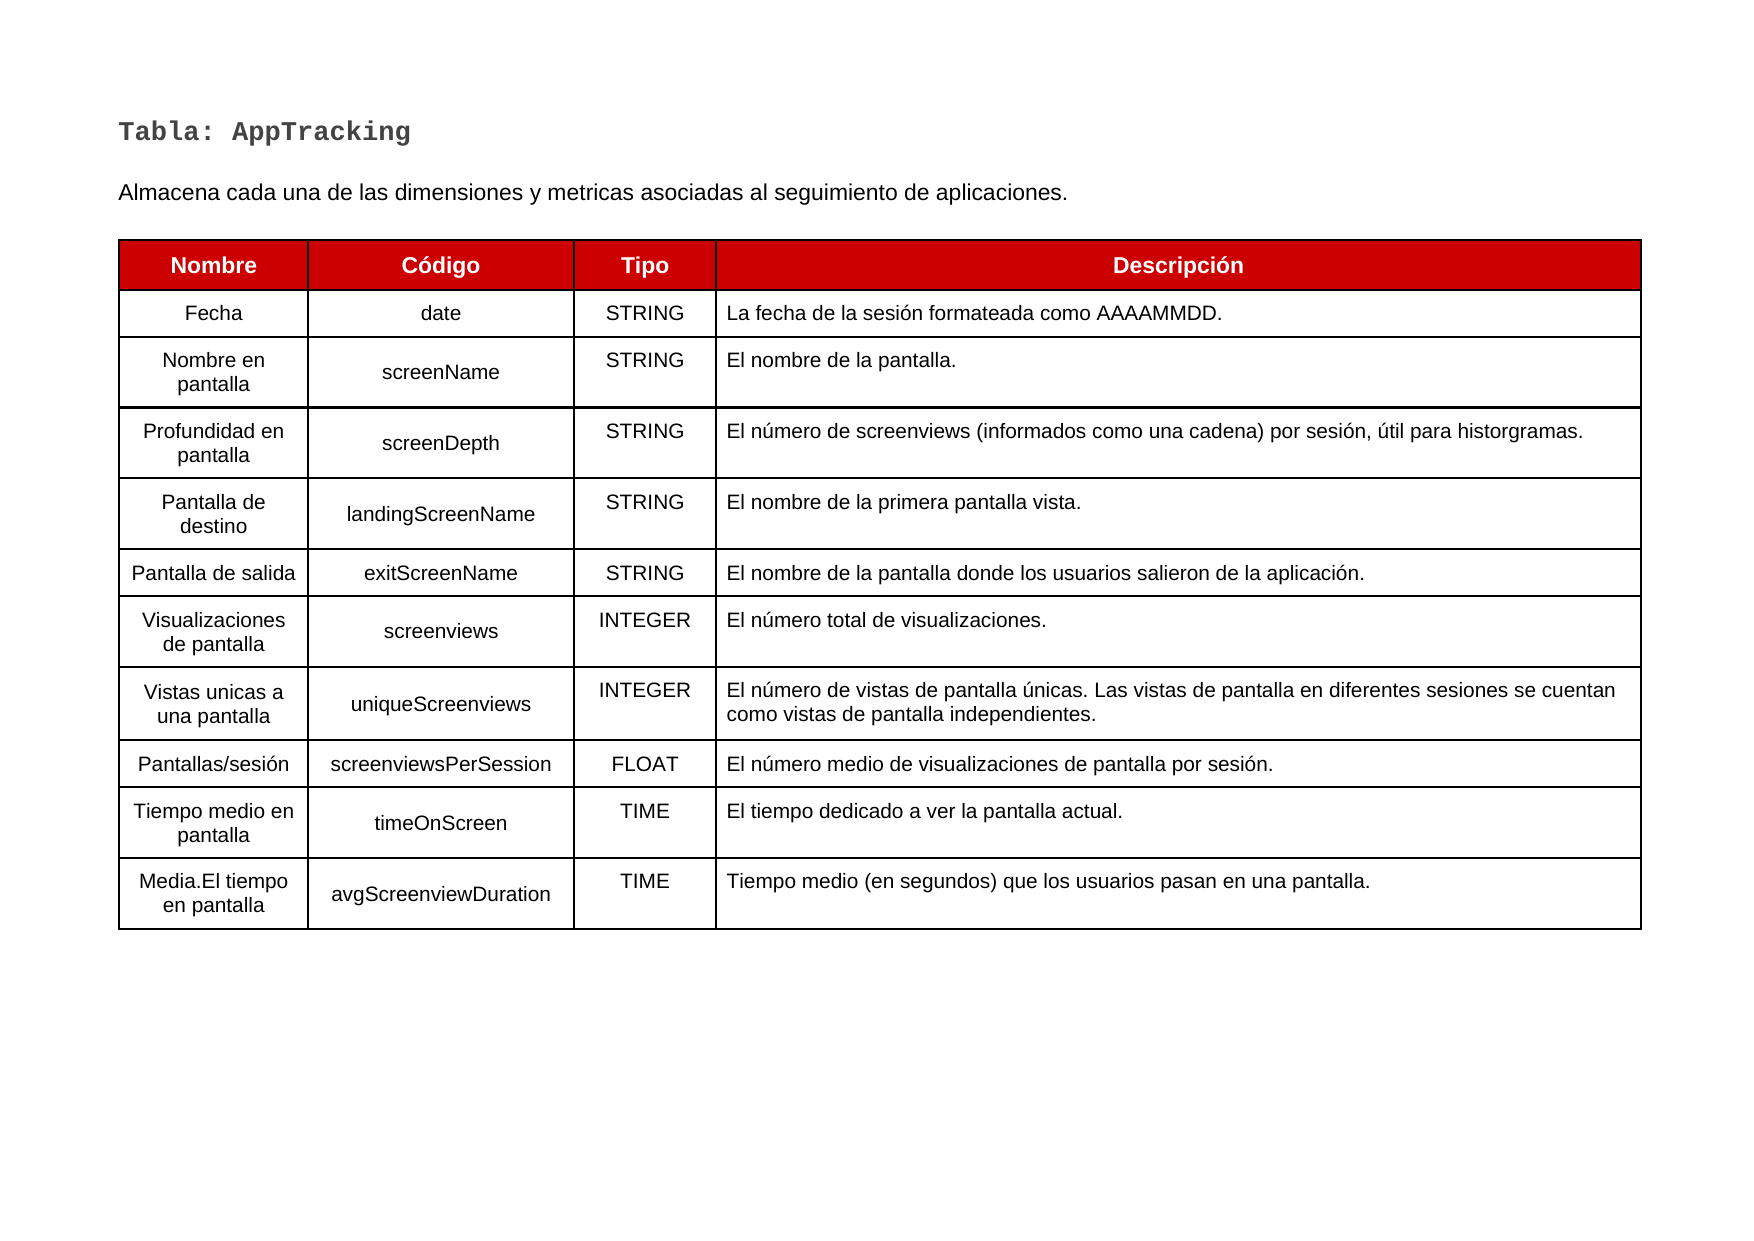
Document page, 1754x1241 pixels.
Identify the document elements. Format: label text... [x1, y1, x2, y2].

table_cell El tiempo dedicado a ver la pantalla actual. [717, 788, 1640, 857]
table_cell TIME [575, 788, 715, 857]
table_cell STRING [575, 291, 715, 336]
table_cell screenDepth [309, 409, 573, 477]
table_cell uniqueScreenviews [309, 668, 573, 739]
table_cell La fecha de la sesión formateada como AAAAMMDD. [717, 291, 1640, 336]
table_header Tipo [575, 241, 715, 289]
table_cell STRING [575, 338, 715, 406]
subtitle Tabla: AppTracking [118, 118, 1636, 149]
table_cell STRING [575, 550, 715, 595]
table_cell Fecha [120, 291, 307, 336]
table_cell Nombre en pantalla [120, 338, 307, 406]
table_cell Pantalla de destino [120, 479, 307, 548]
table_cell Tiempo medio en pantalla [120, 788, 307, 857]
table_cell El nombre de la pantalla. [717, 338, 1640, 406]
table_cell Media.El tiempo en pantalla [120, 859, 307, 928]
table_cell El número de vistas de pantalla únicas. Las vistas de pantalla en diferentes sesiones se cuentan como vistas de pantalla independientes. [717, 668, 1640, 739]
table_cell El número total de visualizaciones. [717, 597, 1640, 666]
table_cell screenviewsPerSession [309, 741, 573, 786]
table_cell El número de screenviews (informados como una cadena) por sesión, útil para historgramas. [717, 409, 1640, 477]
table_cell INTEGER [575, 597, 715, 666]
table_cell Vistas unicas a una pantalla [120, 668, 307, 739]
table_cell Profundidad en pantalla [120, 409, 307, 477]
table_cell TIME [575, 859, 715, 928]
table_cell INTEGER [575, 668, 715, 739]
table_cell screenviews [309, 597, 573, 666]
table_cell Pantalla de salida [120, 550, 307, 595]
table_cell Pantallas/sesión [120, 741, 307, 786]
text Almacena cada una de las dimensiones y metricas asociadas al seguimiento de aplicaciones. [118, 179, 1636, 205]
table_cell screenName [309, 338, 573, 406]
table_header Código [309, 241, 573, 289]
table_cell El nombre de la primera pantalla vista. [717, 479, 1640, 548]
table_cell FLOAT [575, 741, 715, 786]
table_cell date [309, 291, 573, 336]
table_cell STRING [575, 409, 715, 477]
table_cell Tiempo medio (en segundos) que los usuarios pasan en una pantalla. [717, 859, 1640, 928]
table_cell STRING [575, 479, 715, 548]
table_cell landingScreenName [309, 479, 573, 548]
table_cell timeOnScreen [309, 788, 573, 857]
table_cell avgScreenviewDuration [309, 859, 573, 928]
table_header Descripción [717, 241, 1640, 289]
table_header Nombre [120, 241, 307, 289]
table_cell El nombre de la pantalla donde los usuarios salieron de la aplicación. [717, 550, 1640, 595]
table_cell exitScreenName [309, 550, 573, 595]
table_cell Visualizaciones de pantalla [120, 597, 307, 666]
table_cell El número medio de visualizaciones de pantalla por sesión. [717, 741, 1640, 786]
